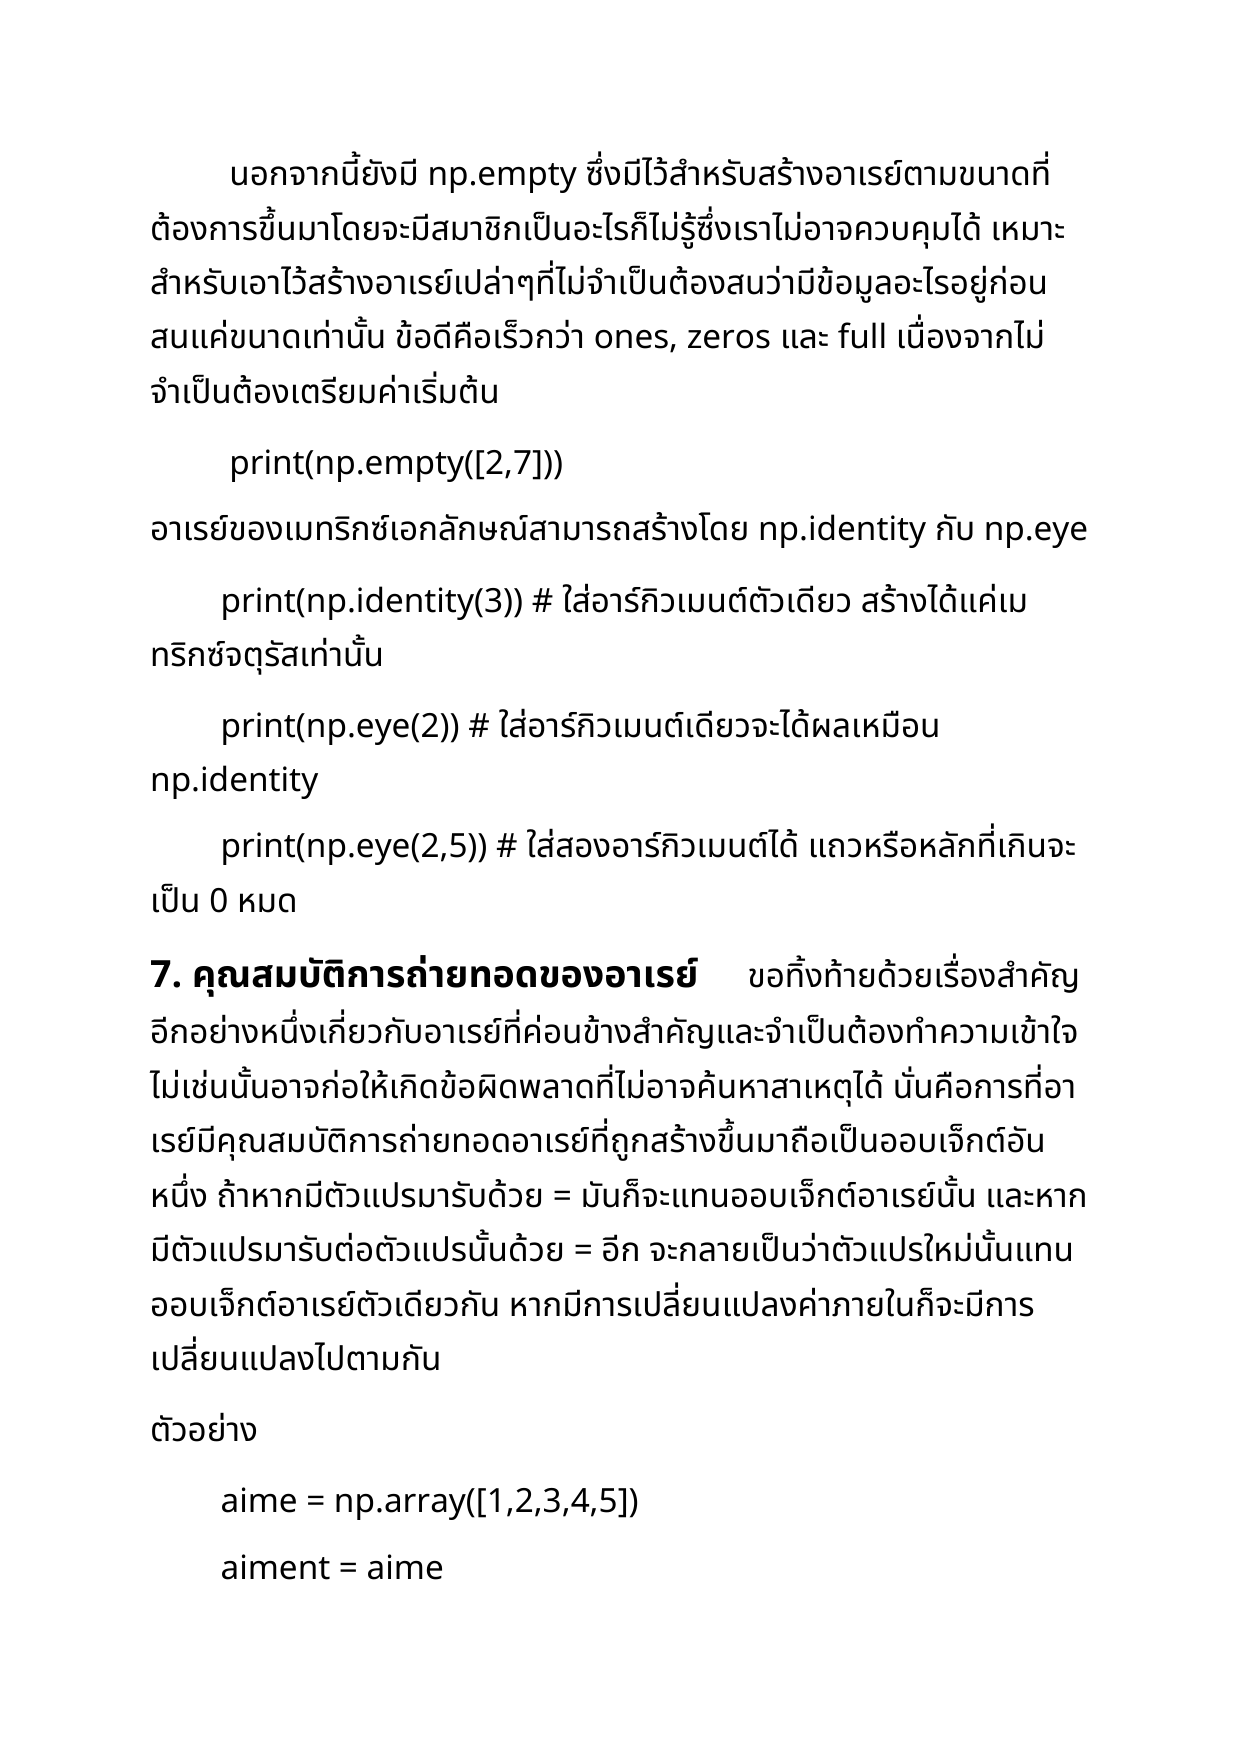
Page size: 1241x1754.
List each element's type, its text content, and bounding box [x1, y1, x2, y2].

text print(np.identity(3)) # ใส่อาร์กิวเมนต์ตัวเดียว สร้างได้แค่เมทริกซ์จตุรัสเท่านั้น [150, 576, 1090, 681]
text print(np.eye(2)) # ใส่อาร์กิวเมนต์เดียวจะได้ผลเหมือน np.identity [150, 702, 1090, 802]
text aiment = aime [150, 1543, 1090, 1589]
text ตัวอย่าง [150, 1406, 1090, 1457]
text print(np.eye(2,5)) # ใส่สองอาร์กิวเมนต์ได้ แถวหรือหลักที่เกินจะเป็น 0 หมด [150, 822, 1090, 927]
text 7. คุณสมบัติการถ่ายทอดของอาเรย์ ขอทิ้งท้ายด้วยเรื่องสำคัญอีกอย่างหนึ่งเกี่ยวกับอาเรย์ที่ค่อนข้างสำคัญและจำเป็นต้องทำความเข้าใจไม่เช่นนั้นอาจก่อให้เกิดข้อผิดพลาดที่ไม่อาจค้นหาสาเหตุได้ นั่นคือการที่อาเรย์มีคุณสมบัติการถ่ายทอดอาเรย์ที่ถูกสร้างขึ้นมาถือเป็นออบเจ็กต์อันหนึ่ง ถ้าหากมีตัวแปรมารับด้วย = มันก็จะแทนออบเจ็กต์อาเรย์นั้น และหากมีตัวแปรมารับต่อตัวแปรนั้นด้วย = อีก จะกลายเป็นว่าตัวแปรใหม่นั้นแทนออบเจ็กต์อาเรย์ตัวเดียวกัน หากมีการเปลี่ยนแปลงค่าภายในก็จะมีการเปลี่ยนแปลงไปตามกัน [150, 948, 1090, 1386]
text print(np.empty([2,7])) [150, 439, 1090, 484]
text นอกจากนี้ยังมี np.empty ซึ่งมีไว้สำหรับสร้างอาเรย์ตามขนาดที่ต้องการขึ้นมาโดยจะมีสมาชิกเป็นอะไรก็ไม่รู้ซึ่งเราไม่อาจควบคุมได้ เหมาะสำหรับเอาไว้สร้างอาเรย์เปล่าๆที่ไม่จำเป็นต้องสนว่ามีข้อมูลอะไรอยู่ก่อน สนแค่ขนาดเท่านั้น ข้อดีคือเร็วกว่า ones, zeros และ full เนื่องจากไม่จำเป็นต้องเตรียมค่าเริ่มต้น [150, 150, 1090, 418]
text aime = np.array([1,2,3,4,5]) [150, 1477, 1090, 1523]
text อาเรย์ของเมทริกซ์เอกลักษณ์สามารถสร้างโดย np.identity กับ np.eye [150, 505, 1090, 556]
